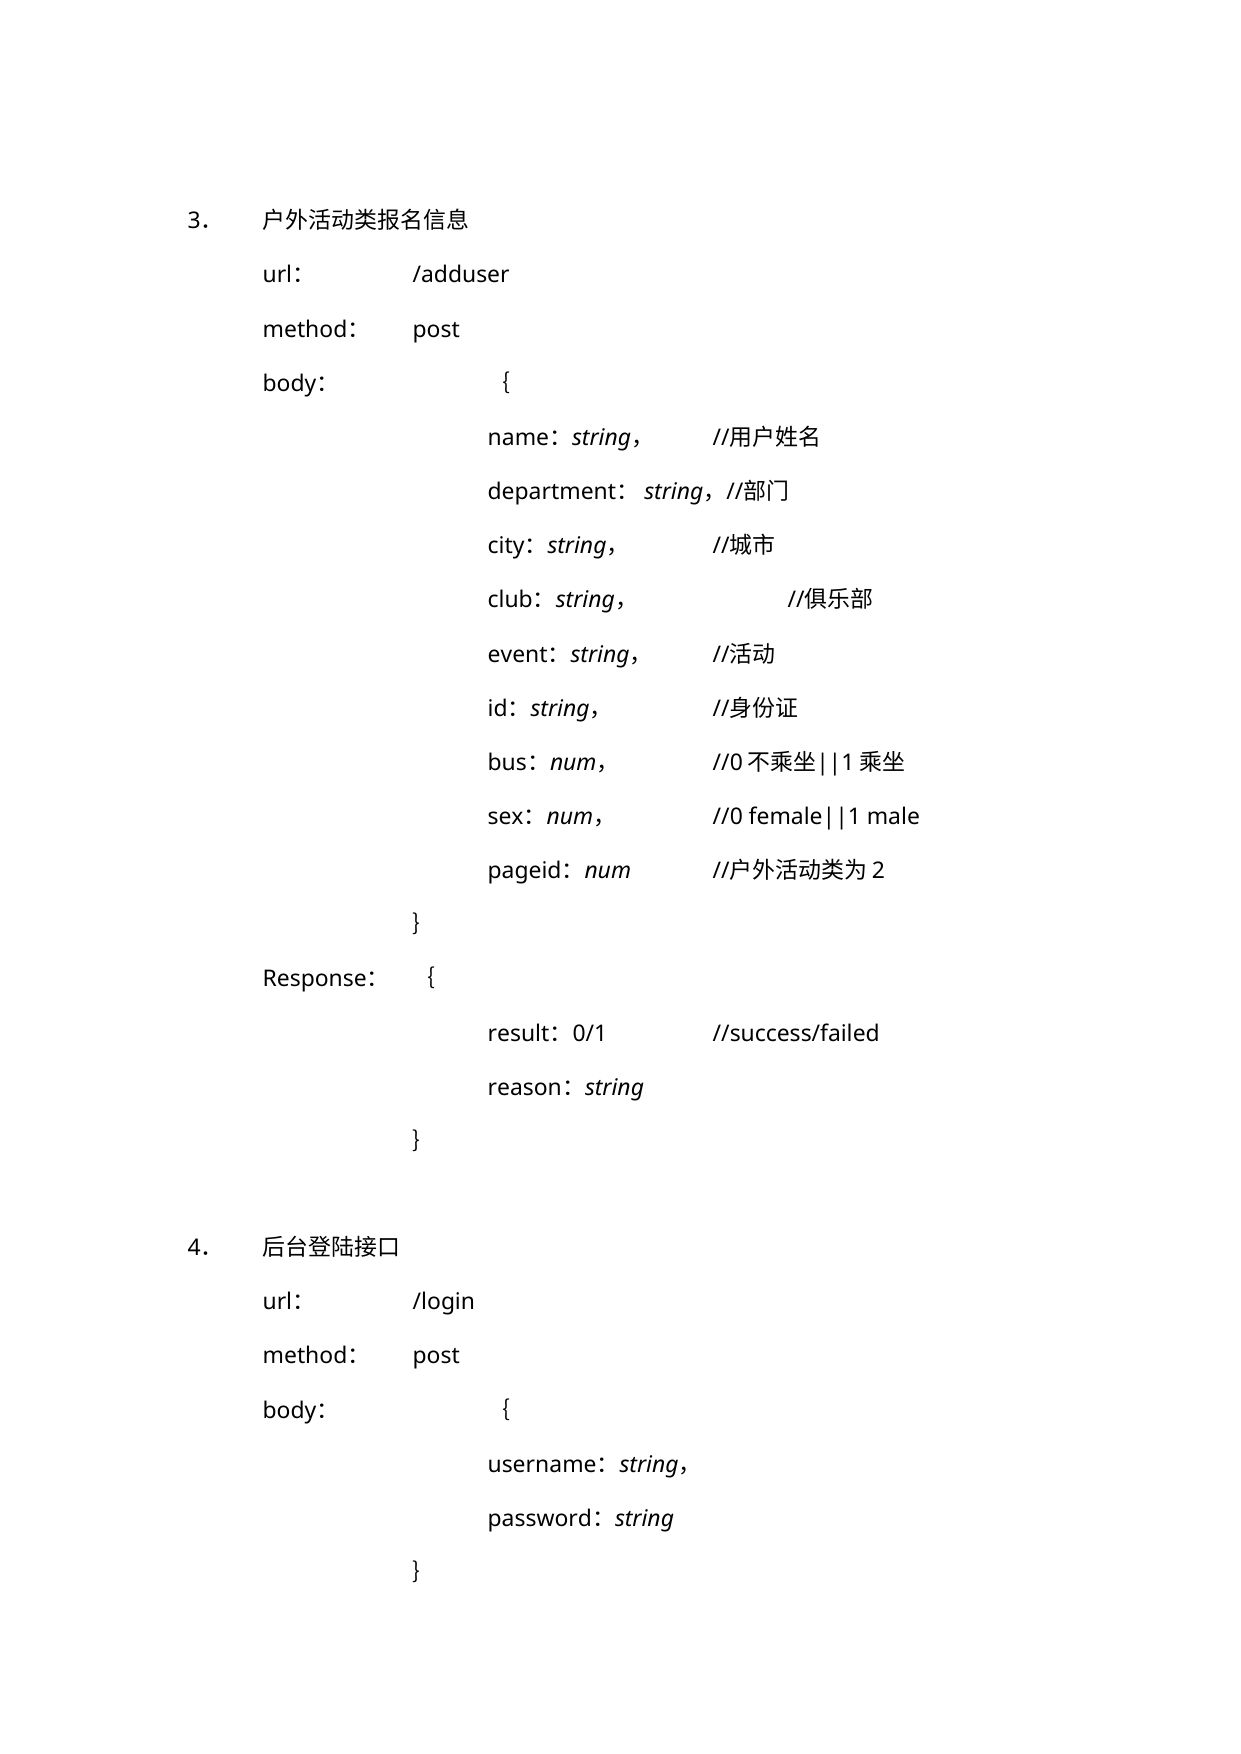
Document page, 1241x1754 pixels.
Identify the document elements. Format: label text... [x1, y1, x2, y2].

list city：string， //城市 [262, 527, 1053, 560]
text result：0/1 //success/failed [187, 1014, 1053, 1048]
list ｝ [337, 906, 1053, 939]
list club：string， //俱乐部 [262, 581, 1053, 614]
text password：string [187, 1500, 1053, 1533]
text reason：string [187, 1069, 1053, 1102]
list url： /adduser [262, 256, 1053, 289]
text Response： ｛ [187, 960, 1053, 994]
text ｝ [337, 1123, 1053, 1156]
list name：string， //用户姓名 [262, 419, 1053, 452]
list method： post [262, 310, 1053, 344]
text body： ｛ [187, 1391, 1053, 1425]
list sex：num， //0 female||1 male [262, 798, 1053, 831]
list 户外活动类报名信息 [187, 202, 1053, 235]
list id：string， //身份证 [262, 689, 1053, 723]
list pageid：num //户外活动类为2 [262, 852, 1053, 885]
list bus：num， //0不乘坐||1乘坐 [262, 744, 1053, 777]
text ｝ [337, 1554, 1053, 1587]
list body： ｛ [262, 364, 1053, 398]
list department： string，//部门 [262, 473, 1053, 506]
list url： /login [262, 1283, 1053, 1316]
list event：string， //活动 [262, 635, 1053, 669]
list method： post [262, 1337, 1053, 1371]
text username：string， [187, 1446, 1053, 1479]
list 后台登陆接口 [187, 1229, 1053, 1262]
